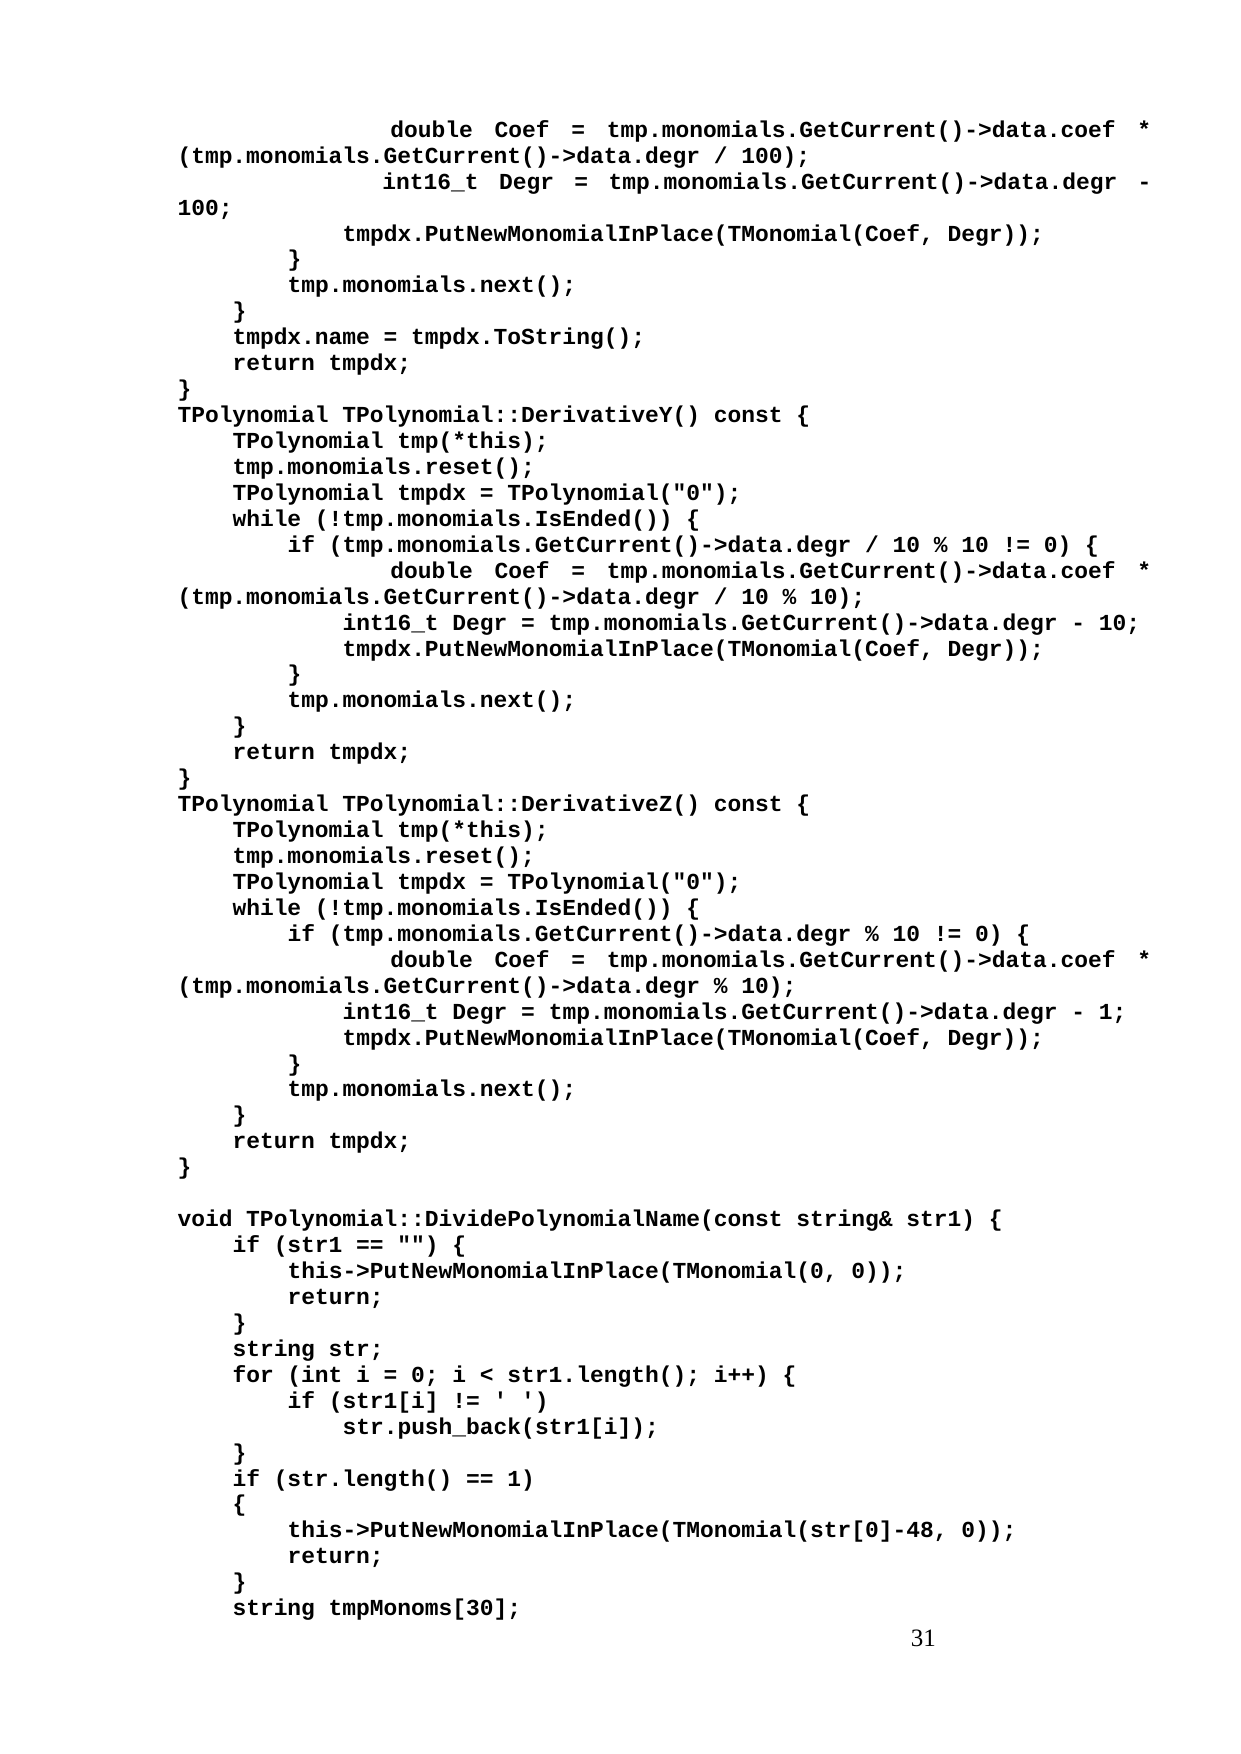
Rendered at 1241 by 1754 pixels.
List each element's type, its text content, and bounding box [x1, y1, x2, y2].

text } [177, 1156, 1152, 1182]
text string str; [177, 1337, 1152, 1363]
text } [177, 377, 1152, 403]
text this->PutNewMonomialInPlace(TMonomial(str[0]-48, 0)); [177, 1519, 1152, 1545]
text int16_t Degr = tmp.monomials.GetCurrent()->data.degr - 100; [177, 170, 1152, 222]
text int16_t Degr = tmp.monomials.GetCurrent()->data.degr - 1; [177, 1000, 1152, 1026]
text } [177, 1441, 1152, 1467]
text if (str1 == "") { [177, 1233, 1152, 1259]
text TPolynomial tmp(*this); [177, 818, 1152, 844]
text } [177, 248, 1152, 274]
text tmp.monomials.next(); [177, 689, 1152, 715]
text tmpdx.PutNewMonomialInPlace(TMonomial(Coef, Degr)); [177, 1026, 1152, 1052]
text TPolynomial tmpdx = TPolynomial("0"); [177, 481, 1152, 507]
text double Coef = tmp.monomials.GetCurrent()->data.coef * (tmp.monomials.GetCurrent()->data.degr % 10); [177, 948, 1152, 1000]
text TPolynomial TPolynomial::DerivativeY() const { [177, 403, 1152, 429]
text } [177, 1311, 1152, 1337]
text tmp.monomials.next(); [177, 1078, 1152, 1104]
text } [177, 715, 1152, 741]
text TPolynomial tmp(*this); [177, 429, 1152, 455]
text return tmpdx; [177, 352, 1152, 377]
text tmp.monomials.reset(); [177, 844, 1152, 870]
text tmp.monomials.reset(); [177, 455, 1152, 481]
text if (tmp.monomials.GetCurrent()->data.degr % 10 != 0) { [177, 922, 1152, 948]
text while (!tmp.monomials.IsEnded()) { [177, 896, 1152, 922]
text } [177, 1104, 1152, 1130]
text if (tmp.monomials.GetCurrent()->data.degr / 10 % 10 != 0) { [177, 533, 1152, 559]
text TPolynomial tmpdx = TPolynomial("0"); [177, 870, 1152, 896]
text while (!tmp.monomials.IsEnded()) { [177, 507, 1152, 533]
text this->PutNewMonomialInPlace(TMonomial(0, 0)); [177, 1259, 1152, 1285]
text double Coef = tmp.monomials.GetCurrent()->data.coef * (tmp.monomials.GetCurrent()->data.degr / 10 % 10); [177, 559, 1152, 611]
text return tmpdx; [177, 741, 1152, 767]
text if (str.length() == 1) [177, 1467, 1152, 1493]
text } [177, 767, 1152, 792]
text } [177, 1571, 1152, 1597]
text } [177, 663, 1152, 689]
text TPolynomial TPolynomial::DerivativeZ() const { [177, 792, 1152, 818]
text for (int i = 0; i < str1.length(); i++) { [177, 1363, 1152, 1389]
text tmp.monomials.next(); [177, 274, 1152, 300]
text tmpdx.PutNewMonomialInPlace(TMonomial(Coef, Degr)); [177, 222, 1152, 248]
text return; [177, 1545, 1152, 1571]
text tmpdx.PutNewMonomialInPlace(TMonomial(Coef, Degr)); [177, 637, 1152, 663]
text if (str1[i] != ' ') [177, 1389, 1152, 1415]
text return tmpdx; [177, 1130, 1152, 1156]
text string tmpMonoms[30]; [177, 1597, 1152, 1622]
text { [177, 1493, 1152, 1519]
text void TPolynomial::DividePolynomialName(const string& str1) { [177, 1207, 1152, 1233]
text return; [177, 1285, 1152, 1311]
text int16_t Degr = tmp.monomials.GetCurrent()->data.degr - 10; [177, 611, 1152, 637]
text str.push_back(str1[i]); [177, 1415, 1152, 1441]
text tmpdx.name = tmpdx.ToString(); [177, 326, 1152, 352]
text } [177, 1052, 1152, 1078]
text } [177, 300, 1152, 326]
text double Coef = tmp.monomials.GetCurrent()->data.coef * (tmp.monomials.GetCurrent()->data.degr / 100); [177, 118, 1152, 170]
